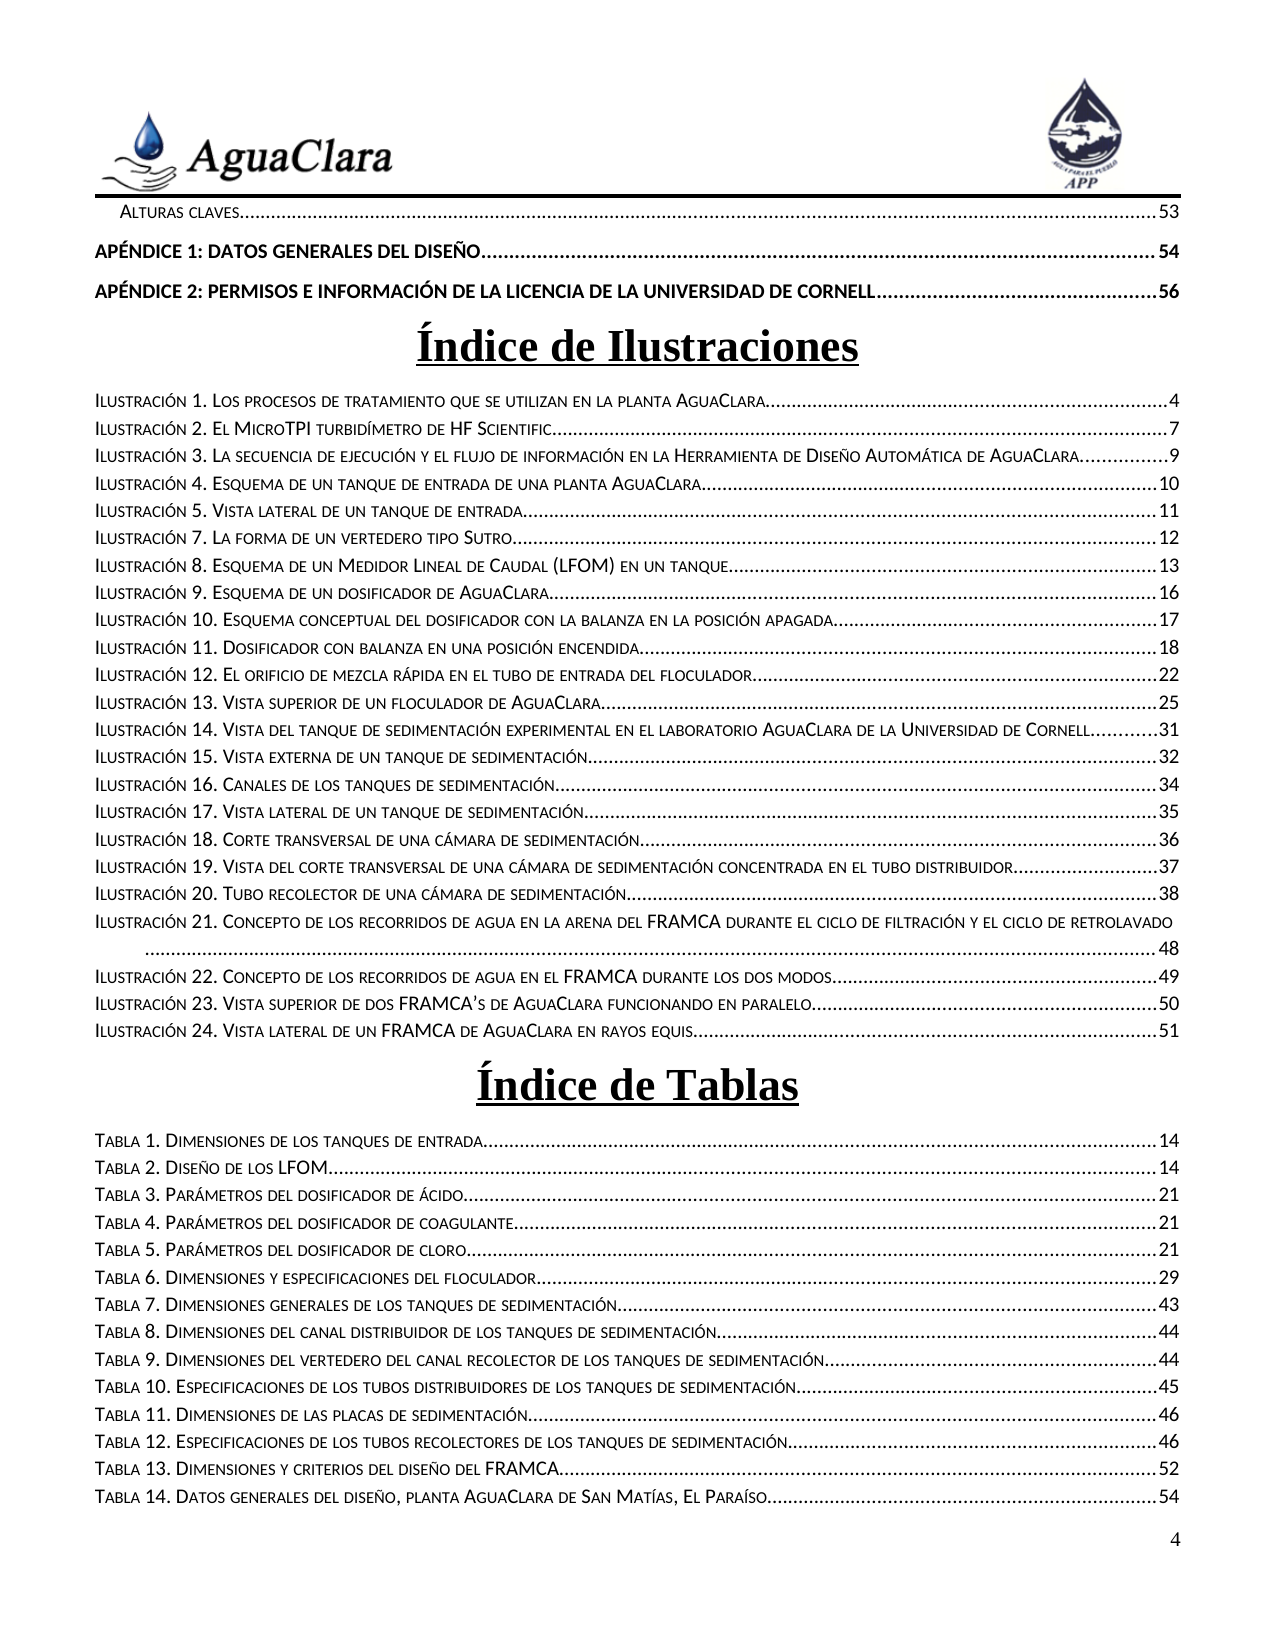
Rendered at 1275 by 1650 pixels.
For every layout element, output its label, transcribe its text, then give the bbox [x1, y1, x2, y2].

text Ilustración 2. El MicroTPI turbidímetro de HF Scientific 7 [94, 415, 1181, 440]
picture [94, 111, 412, 194]
text Tabla 14. Datos generales del diseño, planta AguaClara de San Matías, El Paraíso 54 [94, 1483, 1181, 1508]
text Apéndice 2: Permisos e Información de la Licencia de la Universidad de Cornell 56 [94, 278, 1181, 304]
text Ilustración 7. La forma de un vertedero tipo Sutro 12 [94, 524, 1181, 550]
text Ilustración 13. Vista superior de un floculador de AguaClara 25 [94, 689, 1181, 714]
text Alturas claves 53 [119, 198, 1181, 224]
picture [1041, 75, 1134, 194]
text Ilustración 14. Vista del tanque de sedimentación experimental en el laboratorio AguaClara de la Universidad de Cornell 31 [94, 716, 1181, 742]
text Ilustración 24. Vista lateral de un FRAMCA de AguaClara en rayos equis 51 [94, 1018, 1181, 1043]
text Tabla 1. Dimensiones de los tanques de entrada 14 [94, 1127, 1181, 1152]
text Tabla 2. Diseño de los LFOM 14 [94, 1154, 1181, 1180]
text Ilustración 9. Esquema de un dosificador de AguaClara 16 [94, 579, 1181, 605]
text Ilustración 23. Vista superior de dos FRAMCA’s de AguaClara funcionando en paralelo 50 [94, 990, 1181, 1016]
text Tabla 3. Parámetros del dosificador de ácido 21 [94, 1182, 1181, 1207]
text Ilustración 12. El orificio de mezcla rápida en el tubo de entrada del floculador 22 [94, 661, 1181, 687]
text Ilustración 17. Vista lateral de un tanque de sedimentación 35 [94, 798, 1181, 824]
text Ilustración 19. Vista del corte transversal de una cámara de sedimentación concentrada en el tubo distribuidor 37 [94, 853, 1181, 879]
text Tabla 5. Parámetros del dosificador de cloro 21 [94, 1236, 1181, 1262]
text Apéndice 1: Datos Generales del Diseño 54 [94, 238, 1181, 264]
subtitle Índice de Tablas [94, 1057, 1181, 1110]
text Tabla 7. Dimensiones generales de los tanques de sedimentación 43 [94, 1291, 1181, 1317]
subtitle Índice de Ilustraciones [94, 318, 1181, 371]
text Ilustración 15. Vista externa de un tanque de sedimentación 32 [94, 744, 1181, 769]
text Tabla 6. Dimensiones y especificaciones del floculador 29 [94, 1264, 1181, 1289]
text Ilustración 16. Canales de los tanques de sedimentación 34 [94, 771, 1181, 796]
text Tabla 12. Especificaciones de los tubos recolectores de los tanques de sedimentación 46 [94, 1428, 1181, 1454]
text Tabla 9. Dimensiones del vertedero del canal recolector de los tanques de sedimentación 44 [94, 1346, 1181, 1371]
text Ilustración 3. La secuencia de ejecución y el flujo de información en la Herramienta de Diseño Automática de AguaClara 9 [94, 442, 1181, 468]
text Tabla 11. Dimensiones de las placas de sedimentación 46 [94, 1401, 1181, 1426]
text Ilustración 1. Los procesos de tratamiento que se utilizan en la planta AguaClara 4 [94, 387, 1181, 413]
text Tabla 8. Dimensiones del canal distribuidor de los tanques de sedimentación 44 [94, 1319, 1181, 1344]
text Tabla 4. Parámetros del dosificador de coagulante 21 [94, 1209, 1181, 1234]
text Ilustración 22. Concepto de los recorridos de agua en el FRAMCA durante los dos modos 49 [94, 963, 1181, 988]
text Tabla 10. Especificaciones de los tubos distribuidores de los tanques de sedimentación 45 [94, 1373, 1181, 1399]
text Ilustración 4. Esquema de un tanque de entrada de una planta AguaClara 10 [94, 470, 1181, 495]
text Tabla 13. Dimensiones y criterios del diseño del FRAMCA 52 [94, 1456, 1181, 1481]
text Ilustración 21. Concepto de los recorridos de agua en la arena del FRAMCA durante el ciclo de filtración y el ciclo de retrolavado 48 [94, 908, 1181, 961]
text Ilustración 18. Corte transversal de una cámara de sedimentación 36 [94, 826, 1181, 851]
text Ilustración 20. Tubo recolector de una cámara de sedimentación 38 [94, 881, 1181, 906]
text Ilustración 5. Vista lateral de un tanque de entrada 11 [94, 497, 1181, 522]
text Ilustración 11. Dosificador con balanza en una posición encendida 18 [94, 634, 1181, 659]
text Ilustración 8. Esquema de un Medidor Lineal de Caudal (LFOM) en un tanque 13 [94, 552, 1181, 577]
text Ilustración 10. Esquema conceptual del dosificador con la balanza en la posición apagada 17 [94, 607, 1181, 632]
